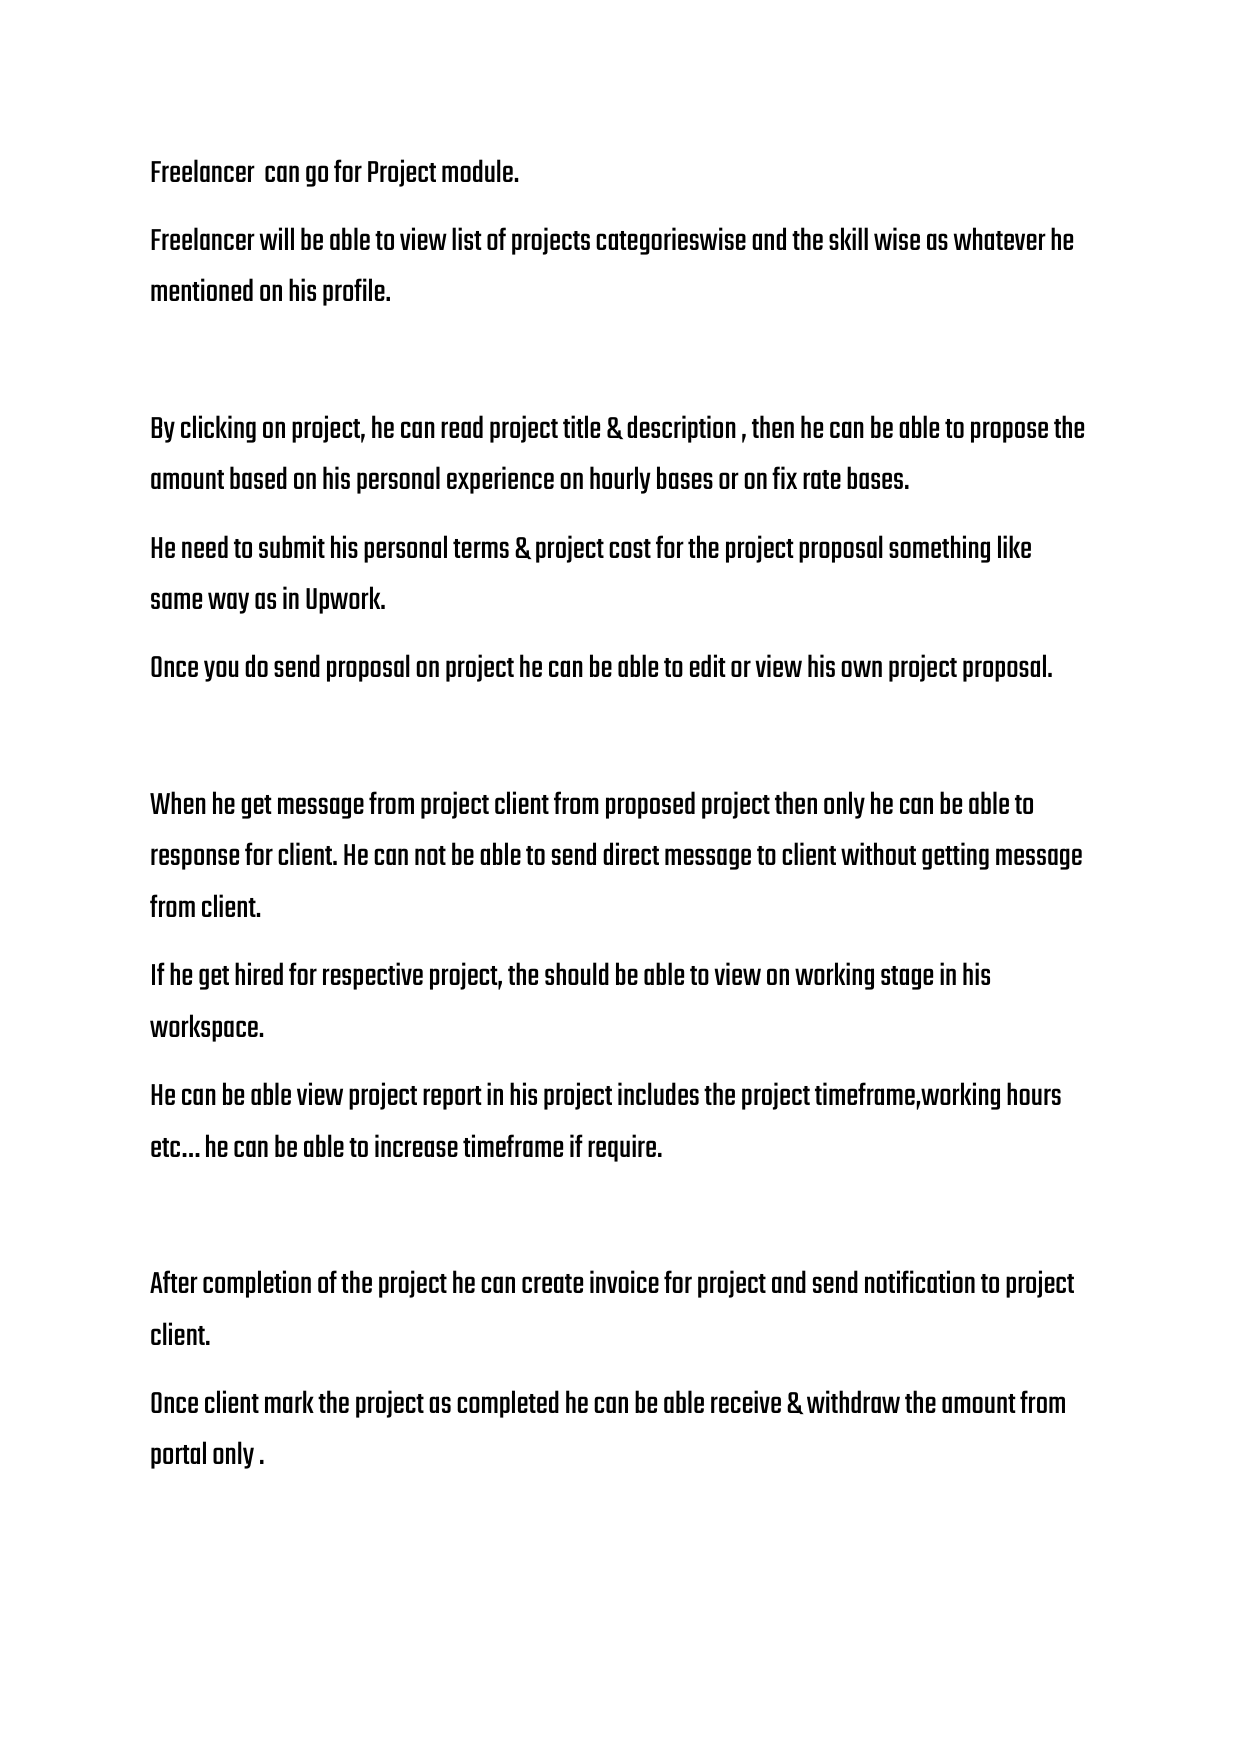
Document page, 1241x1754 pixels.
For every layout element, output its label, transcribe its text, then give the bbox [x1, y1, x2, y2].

text Freelancer will be able to view list of projects categorieswise and the skill wise as whatever he mentioned on his profile. [150, 218, 1090, 318]
text If he get hired for respective project, the should be able to view on working stage in his workspace. [150, 954, 1090, 1053]
text He need to submit his personal terms & project cost for the project proposal something like same way as in Upwork. [150, 526, 1090, 625]
text Once client mark the project as completed he can be able receive & withdraw the amount from portal only . [150, 1381, 1090, 1481]
text Once you do send proposal on project he can be able to edit or view his own project proposal. [150, 646, 1090, 694]
text Freelancer can go for Project module. [150, 150, 1090, 198]
text After completion of the project he can create invoice for project and send notification to project client. [150, 1261, 1090, 1361]
text He can be able view project report in his project includes the project timeframe,working hours etc… he can be able to increase timeframe if require. [150, 1073, 1090, 1173]
text When he get message from project client from proposed project then only he can be able to response for client. He can not be able to send direct message to client without getting message from client. [150, 782, 1090, 933]
text By clicking on project, he can read project title & description , then he can be able to propose the amount based on his personal experience on hourly bases or on fix rate bases. [150, 406, 1090, 506]
